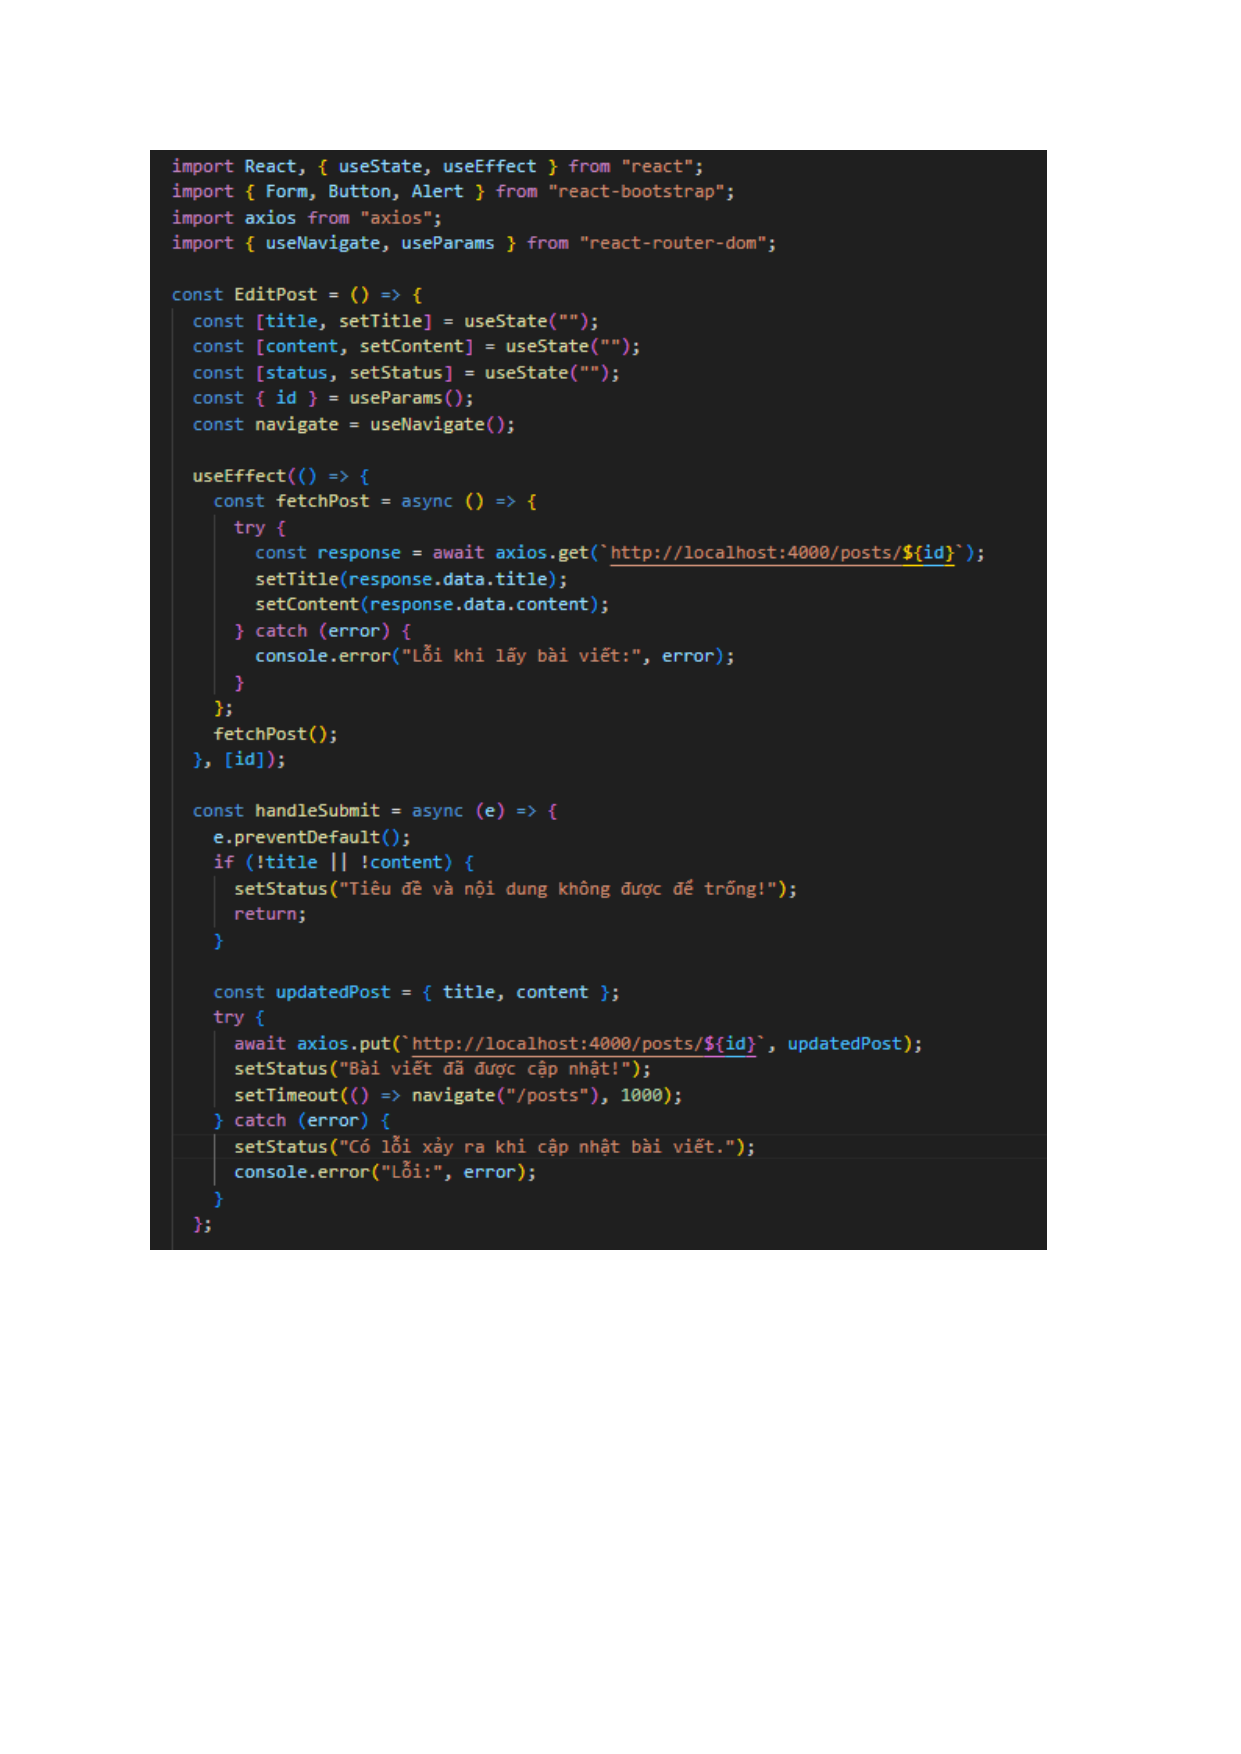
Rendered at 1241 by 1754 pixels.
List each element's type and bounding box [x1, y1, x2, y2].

picture [150, 150, 1047, 1250]
